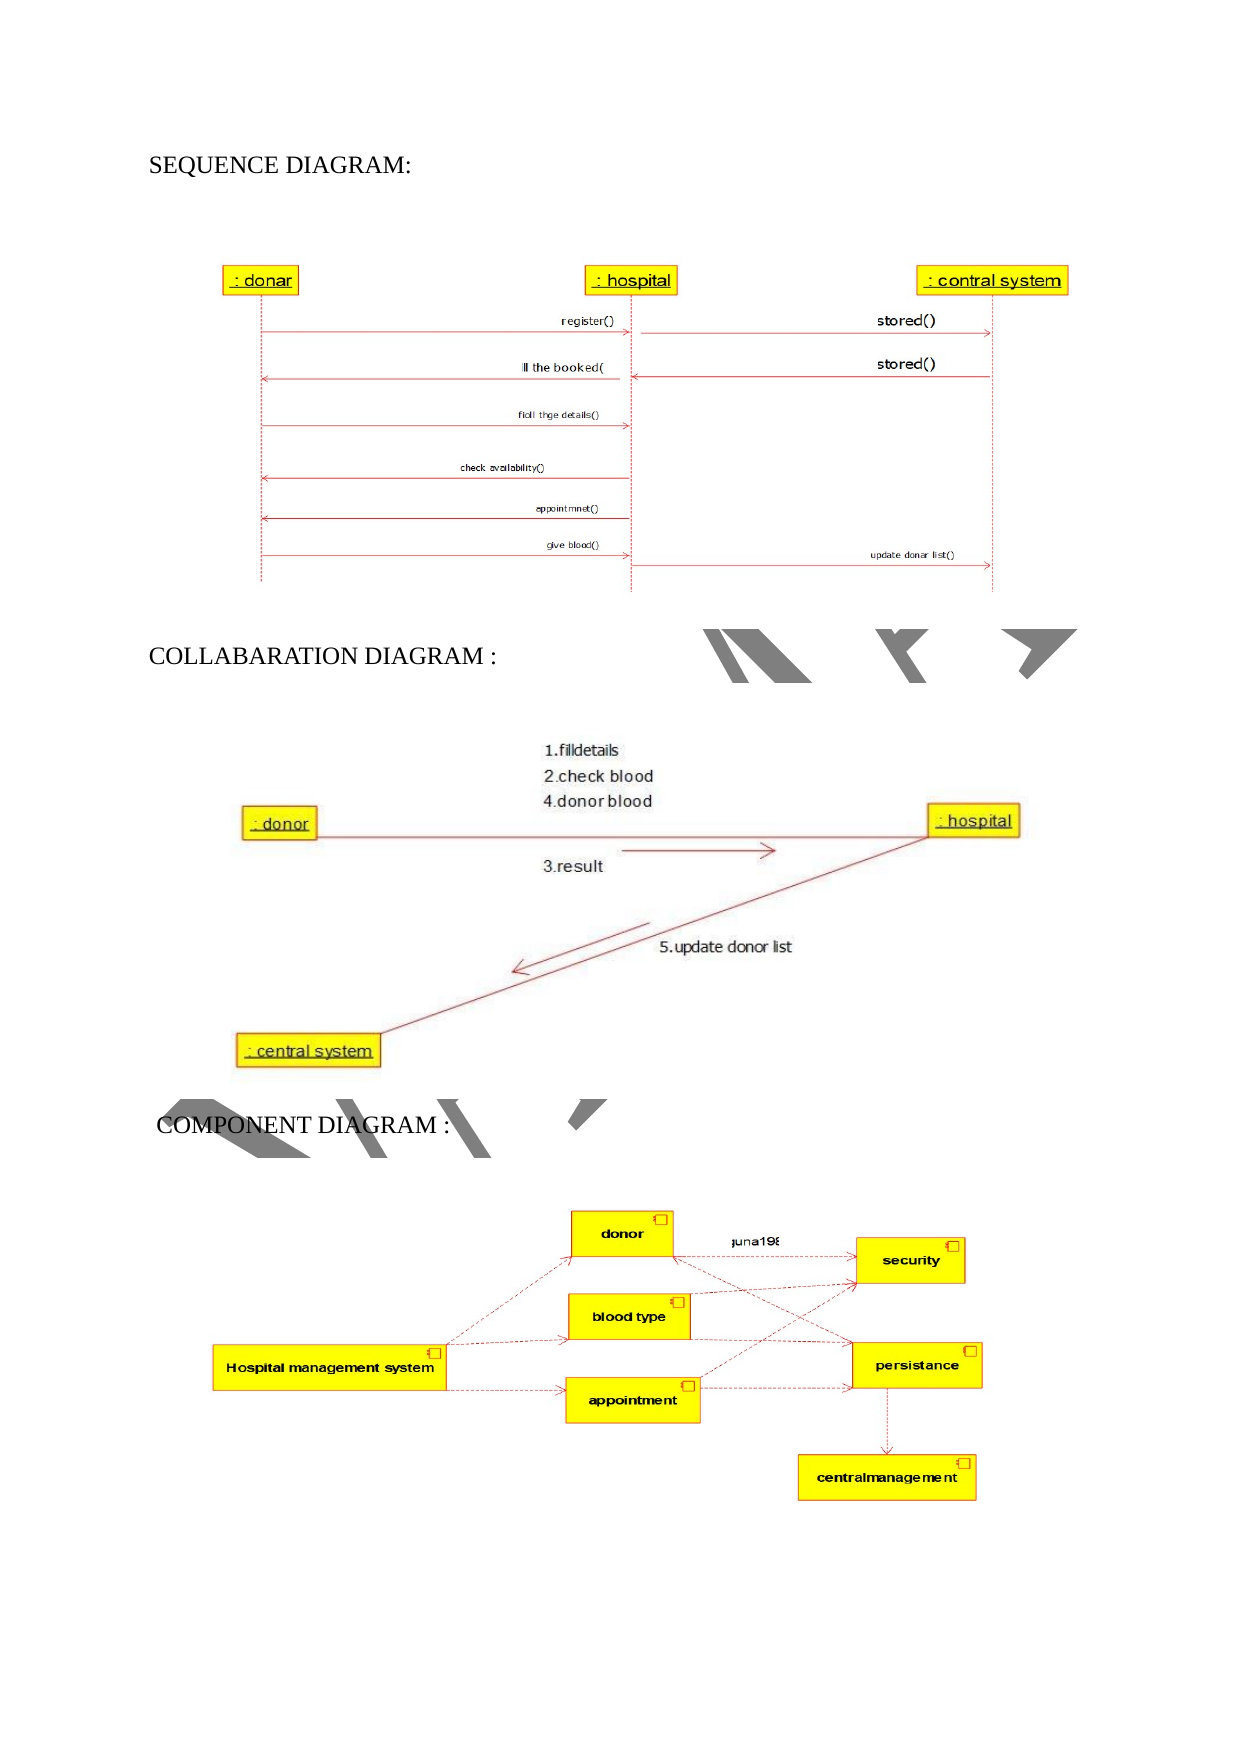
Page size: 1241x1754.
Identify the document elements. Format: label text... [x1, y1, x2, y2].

text COLLABARATION DIAGRAM : [148, 641, 1092, 670]
picture [156, 192, 1097, 629]
picture [156, 683, 1097, 1099]
text COMPONENT DIAGRAM : [150, 1110, 1096, 1139]
picture [156, 1158, 1097, 1565]
text SEQUENCE DIAGRAM: [148, 150, 1092, 179]
